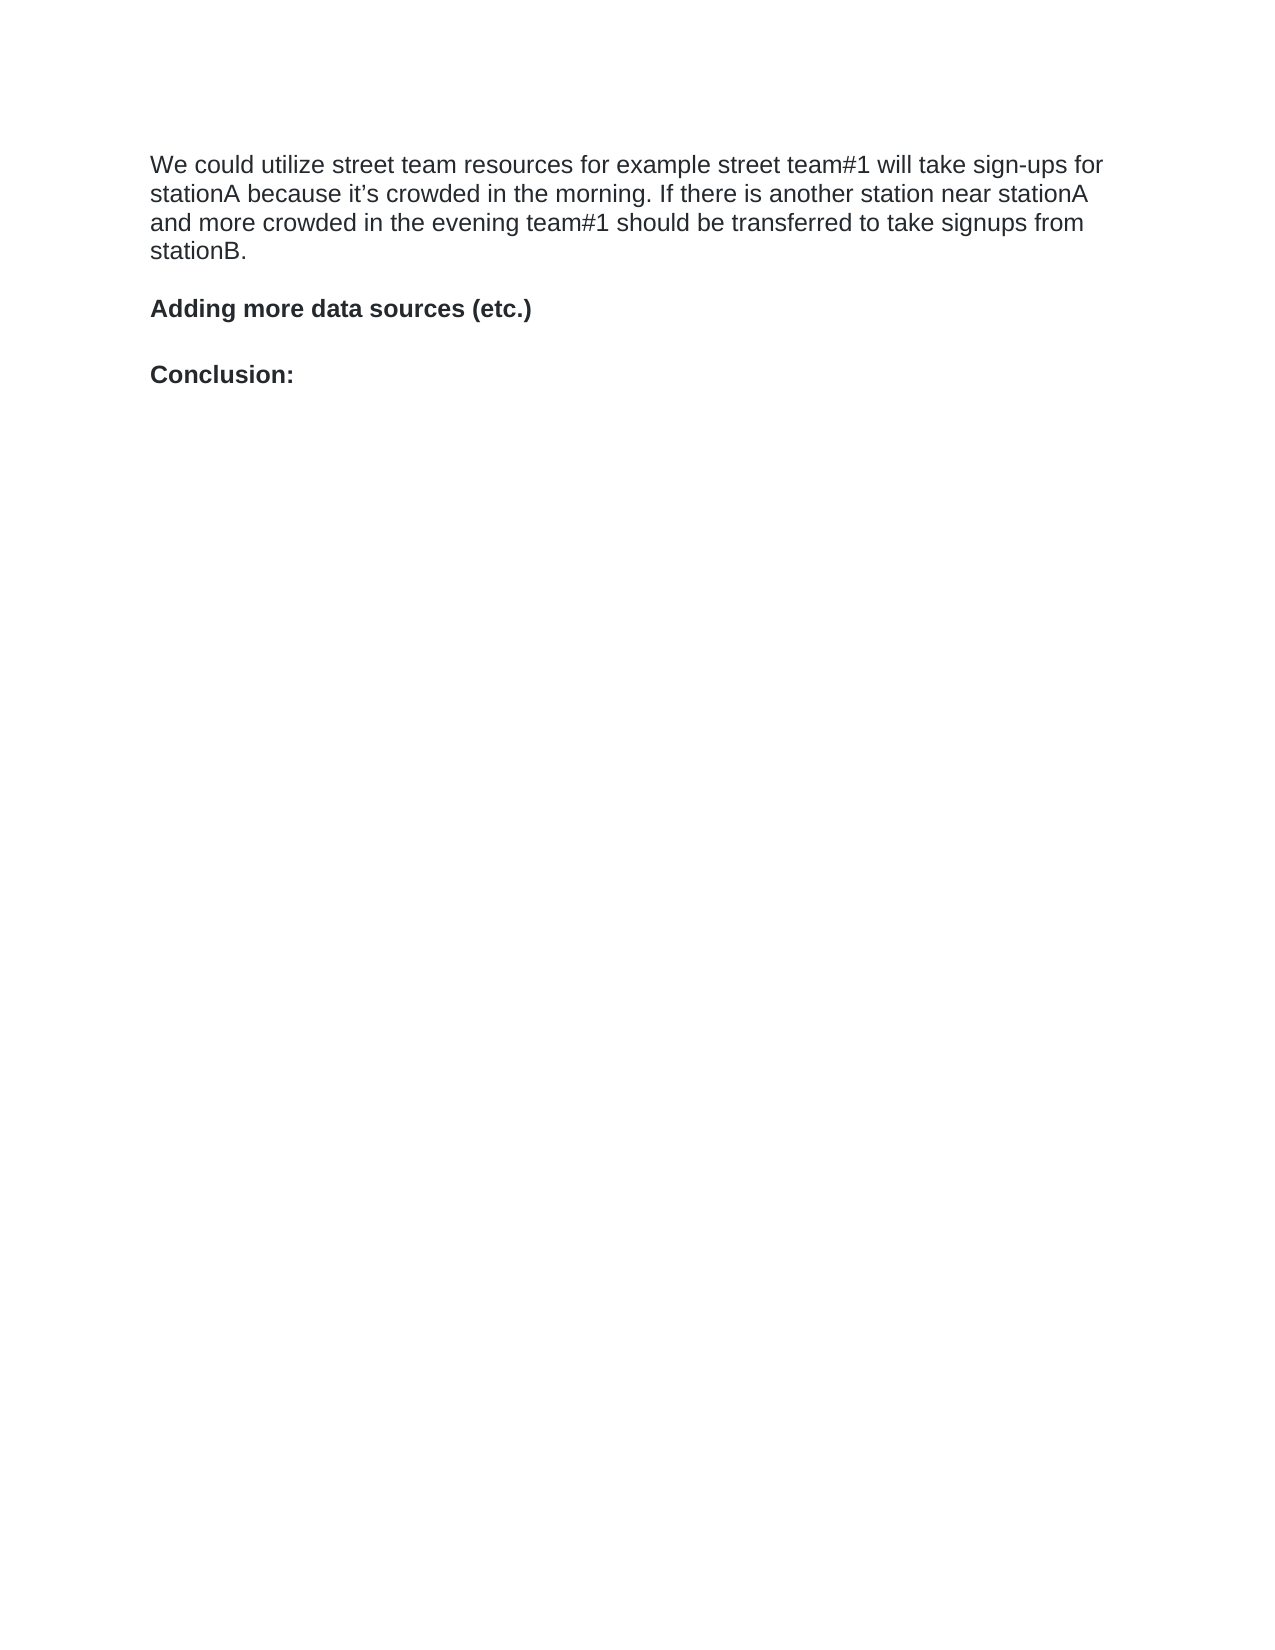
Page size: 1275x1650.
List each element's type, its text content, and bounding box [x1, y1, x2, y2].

text We could utilize street team resources for example street team#1 will take sign-ups for stationA because it’s crowded in the morning. If there is another station near stationA and more crowded in the evening team#1 should be transferred to take signups from stationB. [150, 150, 1125, 265]
text Conclusion: [150, 360, 1125, 389]
text Adding more data sources (etc.) [150, 294, 1125, 323]
